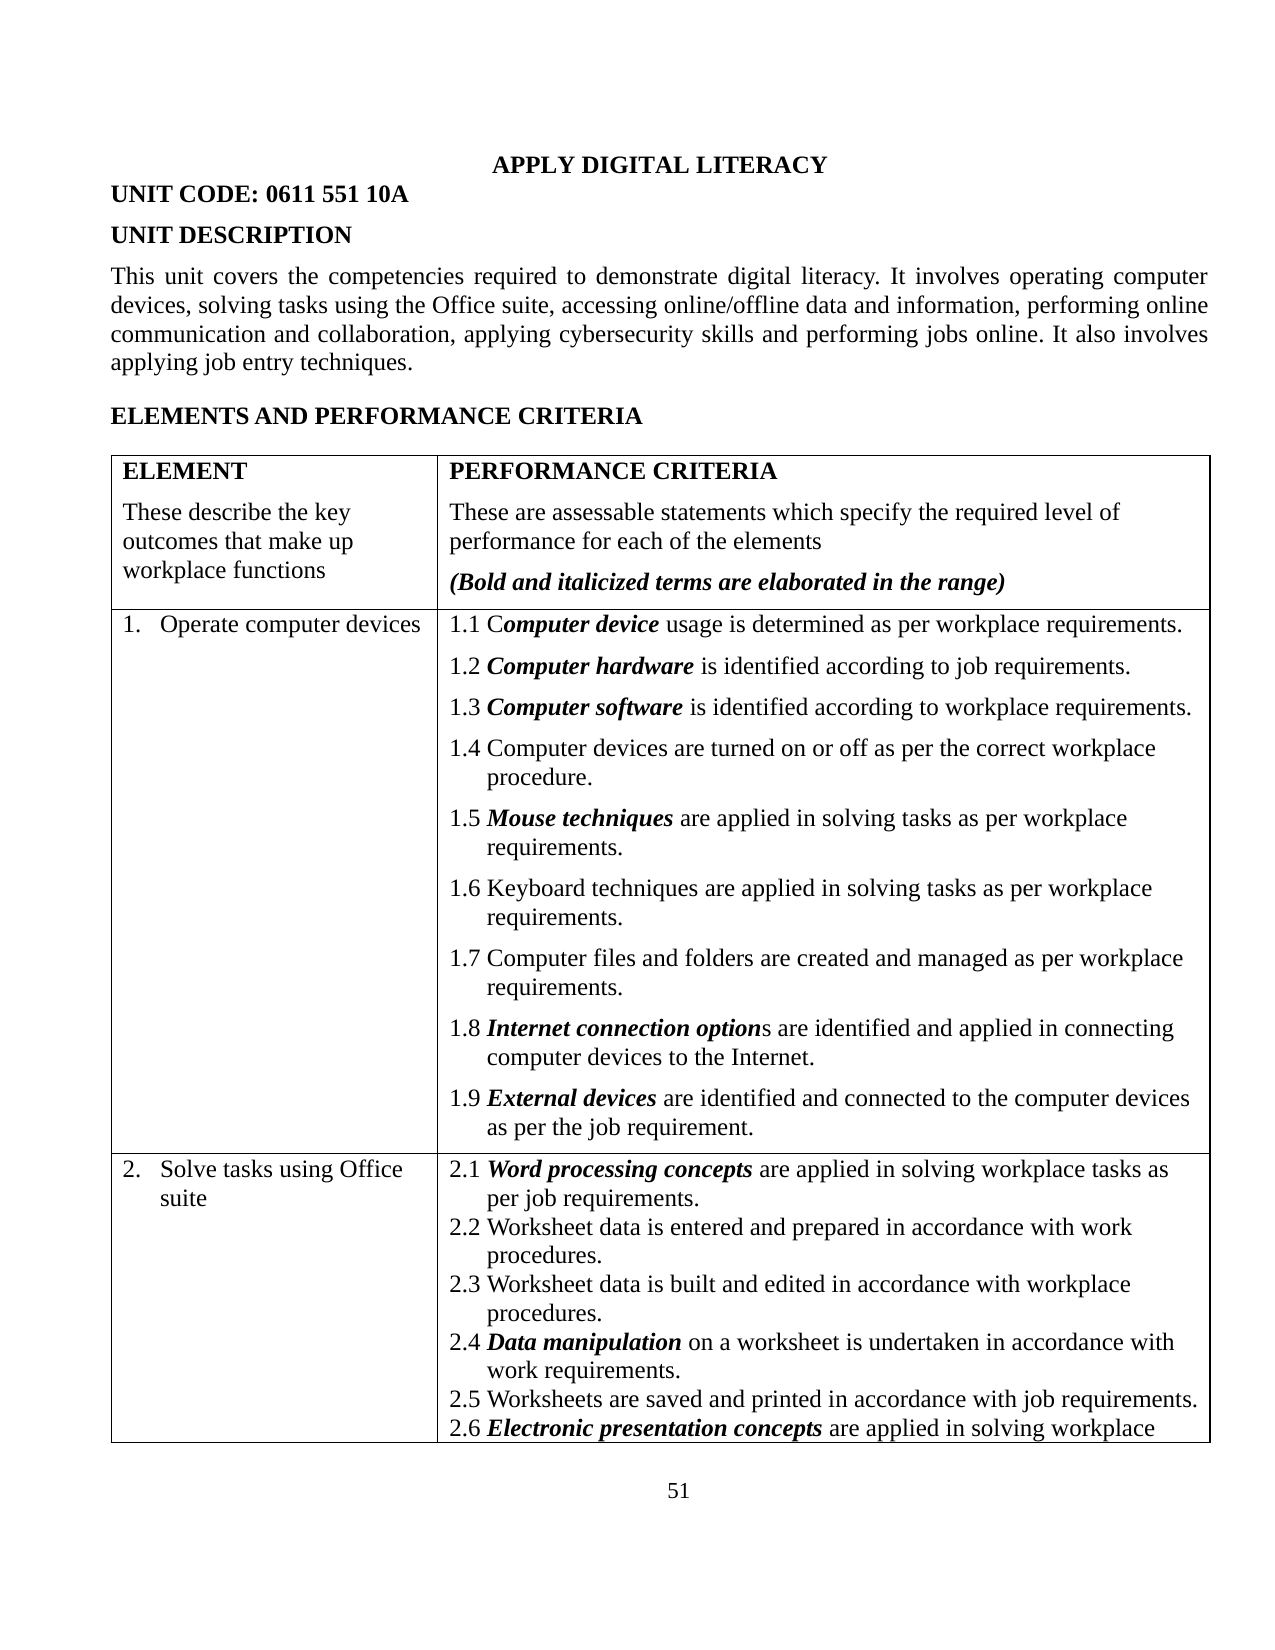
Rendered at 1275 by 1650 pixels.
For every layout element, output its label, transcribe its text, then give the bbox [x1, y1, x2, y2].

table_cell Operate computer devices [112, 610, 437, 1153]
text APPLY DIGITAL LITERACY [110, 150, 1209, 179]
table_cell Computer device usage is determined as per workplace requirements. Computer hardware is identified according to job requirements. Computer software is identified according to workplace requirements. Computer devices are turned on or off as per the correct workplace procedure. Mouse techniques are applied in solving tasks as per workplace requirements. Keyboard techniques are applied in solving tasks as per workplace requirements. Computer files and folders are created and managed as per workplace requirements. Internet connection options are identified and applied in connecting computer devices to the Internet. External devices are identified and connected to the computer devices as per the job requirement. [438, 610, 1209, 1153]
table_header PERFORMANCE CRITERIA These are assessable statements which specify the required level of performance for each of the elements (Bold and italicized terms are elaborated in the range) [438, 456, 1209, 608]
text UNIT CODE: 0611 551 10A [110, 179, 1209, 207]
table_header ELEMENT These describe the key outcomes that make up workplace functions [112, 456, 437, 608]
table_cell Solve tasks using Office suite [112, 1154, 437, 1442]
text UNIT DESCRIPTION [110, 220, 1209, 249]
text This unit covers the competencies required to demonstrate digital literacy. It involves operating computer devices, solving tasks using the Office suite, accessing online/offline data and information, performing online communication and collaboration, applying cybersecurity skills and performing jobs online. It also involves applying job entry techniques. [110, 261, 1209, 376]
text ELEMENTS AND PERFORMANCE CRITERIA [110, 401, 1209, 430]
